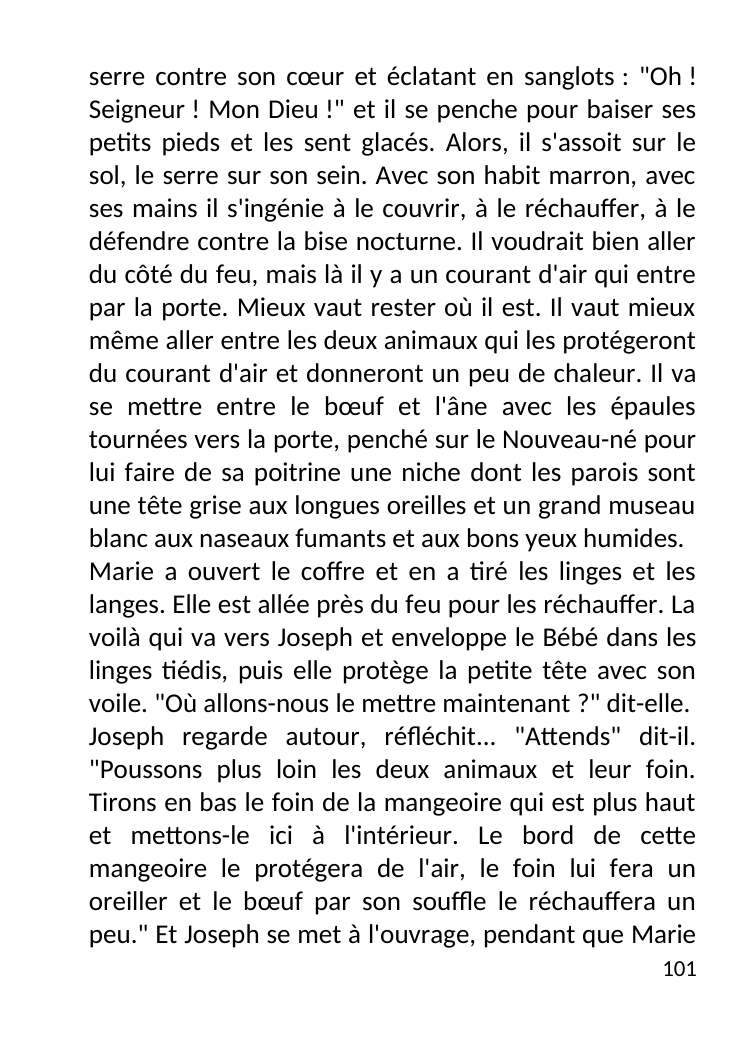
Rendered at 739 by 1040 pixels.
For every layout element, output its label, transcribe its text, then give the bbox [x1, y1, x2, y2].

text Marie a ouvert le coffre et en a tiré les linges et les langes. Elle est allée près du feu pour les réchauffer. La voilà qui va vers Joseph et enveloppe le Bébé dans les linges tiédis, puis elle protège la petite tête avec son voile. "Où allons-nous le mettre maintenant ?" dit-elle. [89, 554, 697, 719]
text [89, 59, 697, 554]
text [89, 719, 697, 951]
